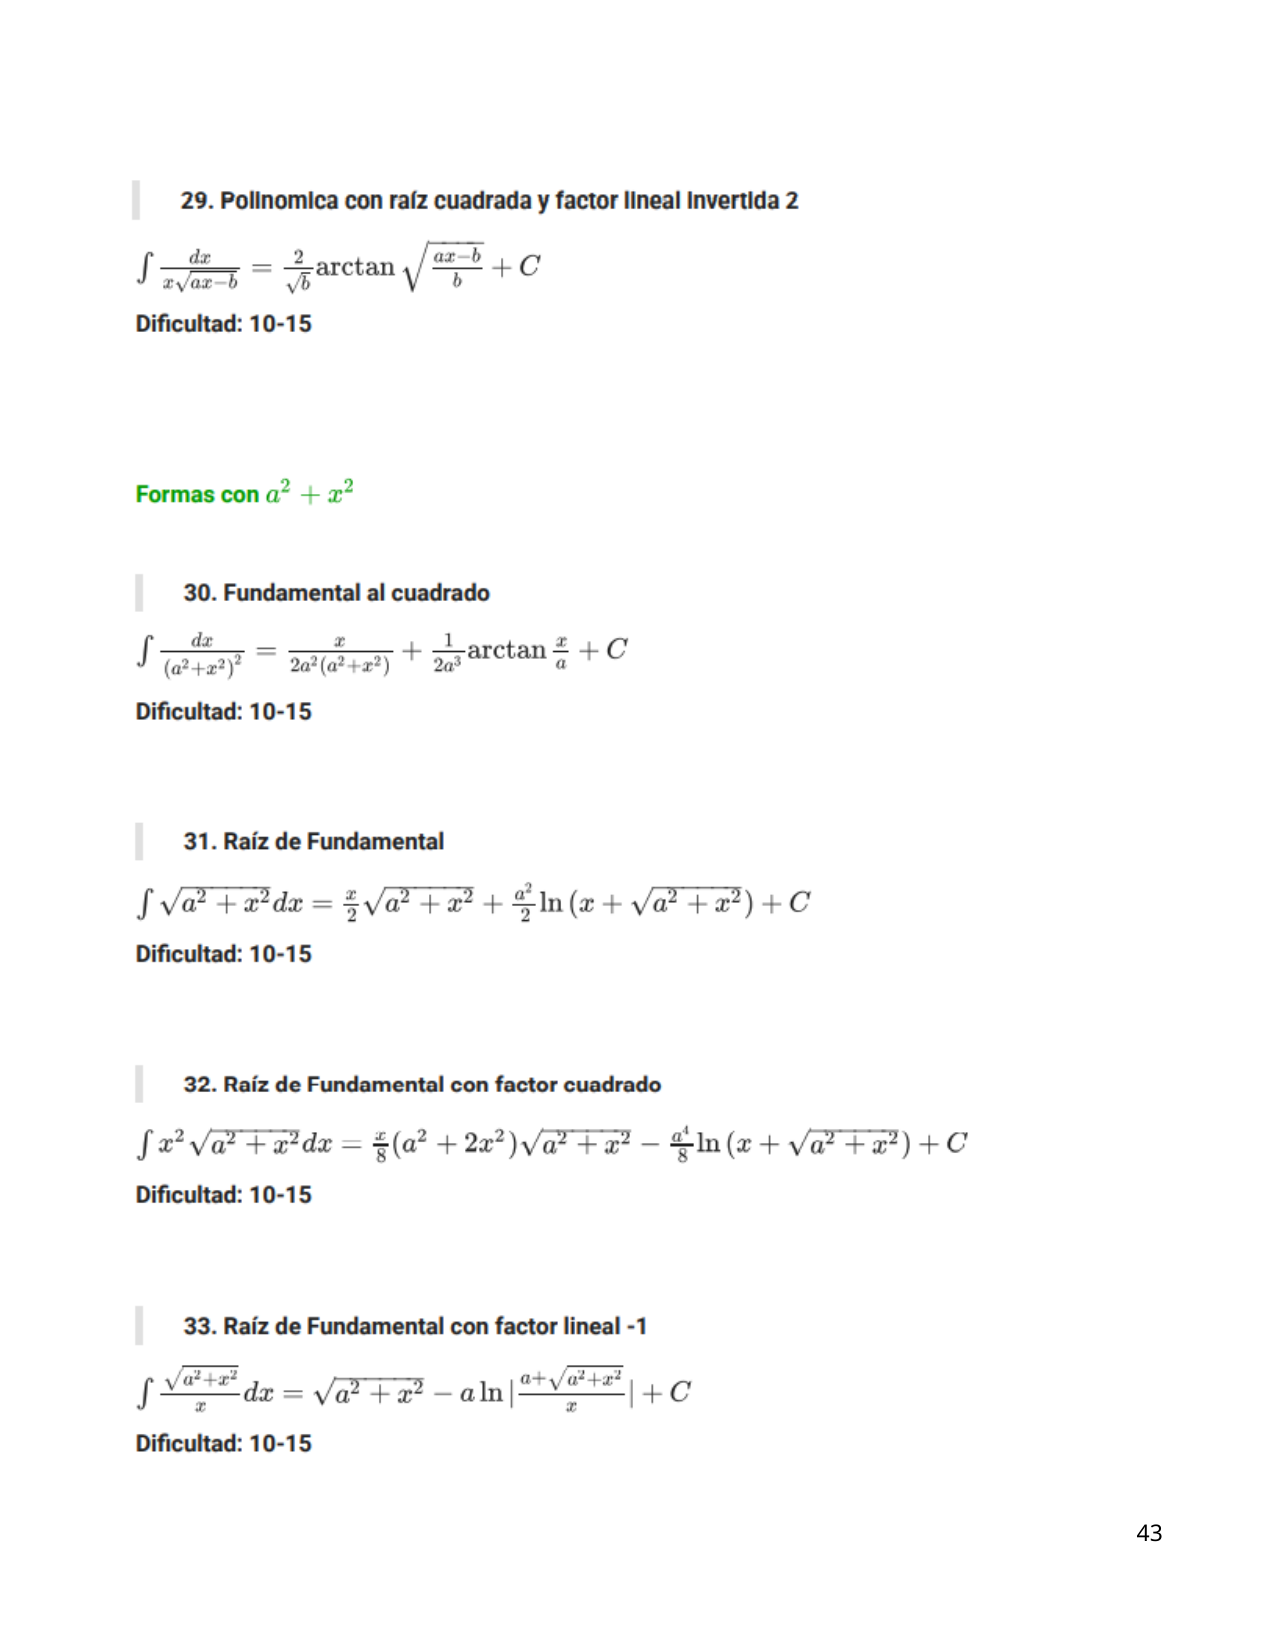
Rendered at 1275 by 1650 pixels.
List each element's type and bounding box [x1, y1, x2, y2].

picture [112, 150, 1021, 1483]
